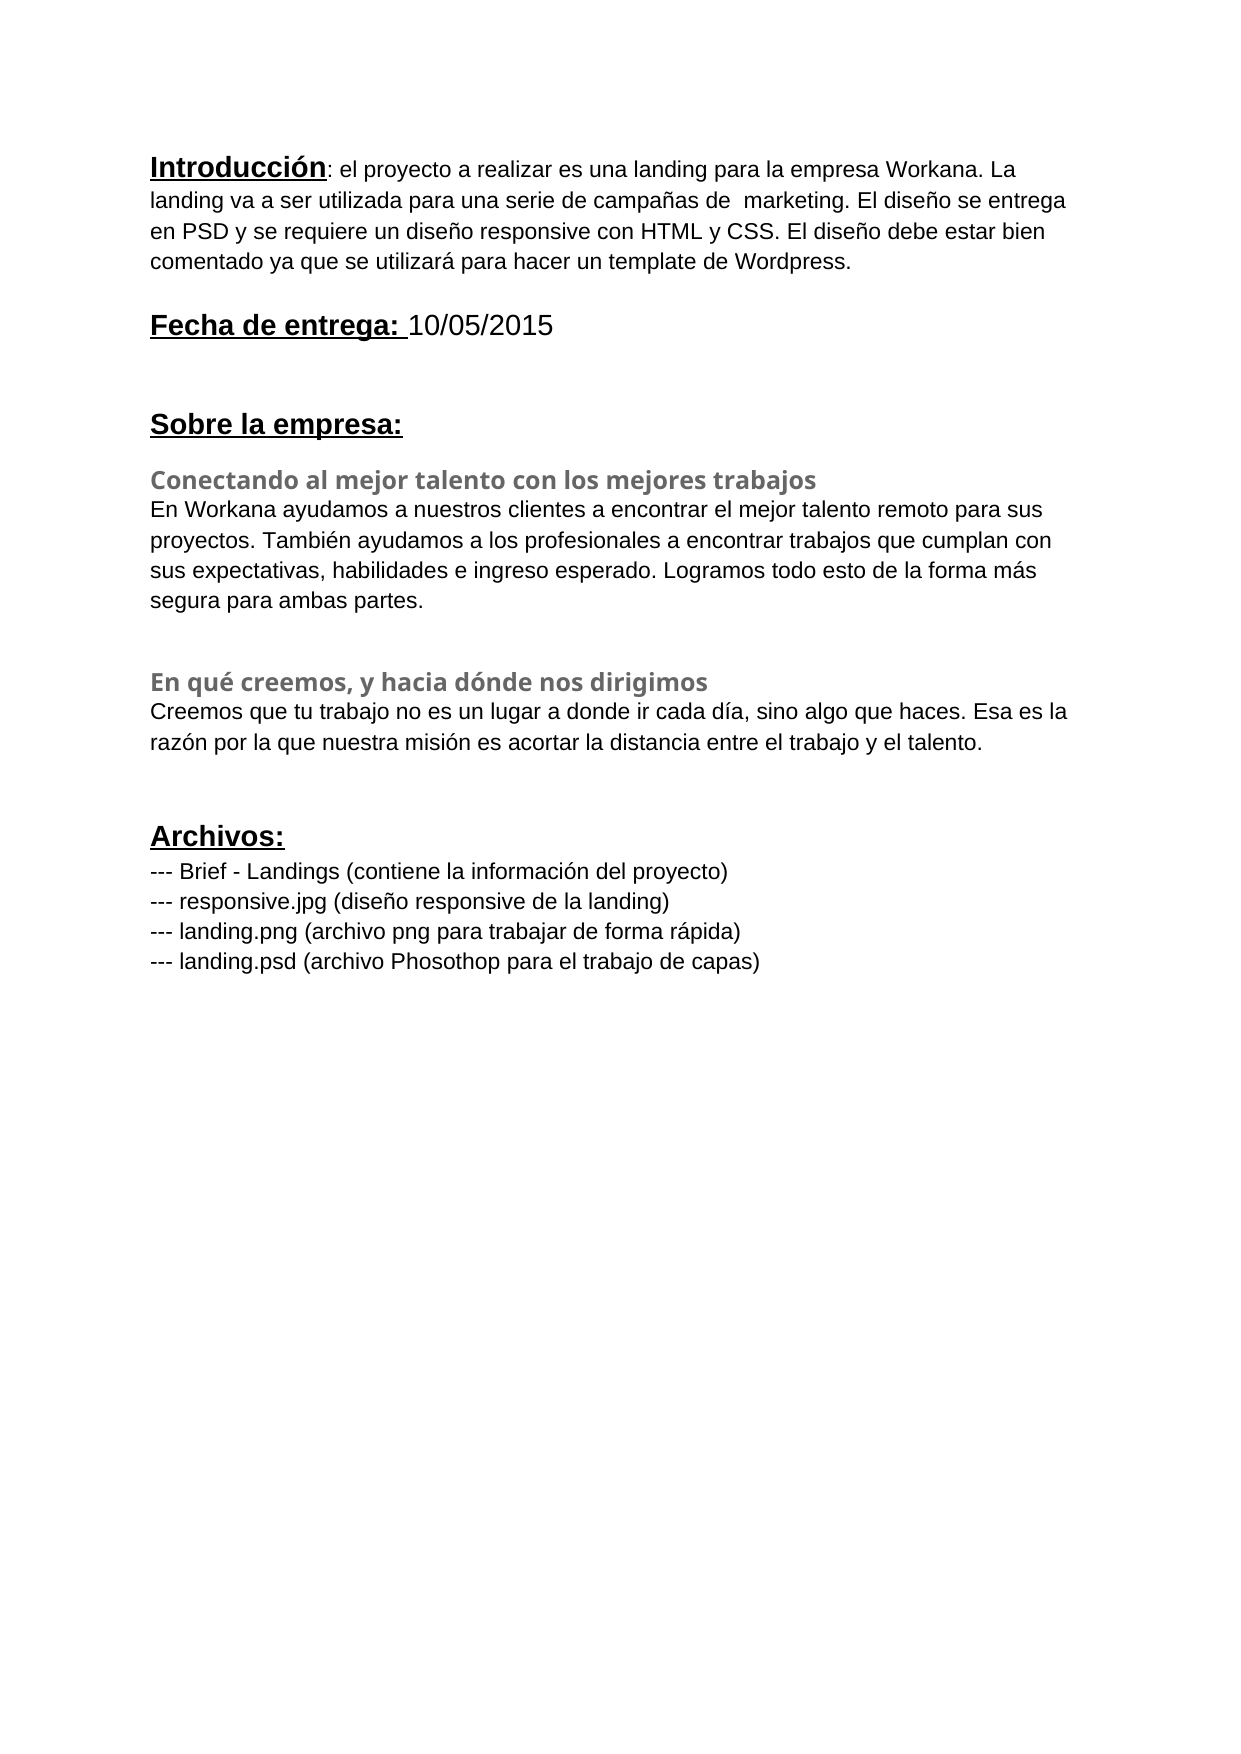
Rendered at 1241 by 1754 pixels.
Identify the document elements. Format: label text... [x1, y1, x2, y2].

text --- responsive.jpg (diseño responsive de la landing) [150, 888, 1090, 914]
text Fecha de entrega: 10/05/2015 [150, 308, 1090, 342]
text En Workana ayudamos a nuestros clientes a encontrar el mejor talento remoto para sus proyectos. También ayudamos a los profesionales a encontrar trabajos que cumplan con sus expectativas, habilidades e ingreso esperado. Logramos todo esto de la forma más segura para ambas partes. [150, 496, 1090, 613]
text Introducción: el proyecto a realizar es una landing para la empresa Workana. La landing va a ser utilizada para una serie de campañas de marketing. El diseño se entrega en PSD y se requiere un diseño responsive con HTML y CSS. El diseño debe estar bien comentado ya que se utilizará para hacer un template de Wordpress. [150, 150, 1090, 274]
text Archivos: [150, 819, 1090, 853]
text --- landing.psd (archivo Phosothop para el trabajo de capas) [150, 948, 1090, 974]
text Sobre la empresa: [150, 407, 1090, 441]
text --- Brief - Landings (contiene la información del proyecto) [150, 858, 1090, 884]
text Creemos que tu trabajo no es un lugar a donde ir cada día, sino algo que haces. Esa es la razón por la que nuestra misión es acortar la distancia entre el trabajo y el talento. [150, 698, 1090, 755]
subtitle Conectando al mejor talento con los mejores trabajos [150, 462, 1090, 496]
subtitle En qué creemos, y hacia dónde nos dirigimos [150, 664, 1090, 698]
text --- landing.png (archivo png para trabajar de forma rápida) [150, 918, 1090, 944]
